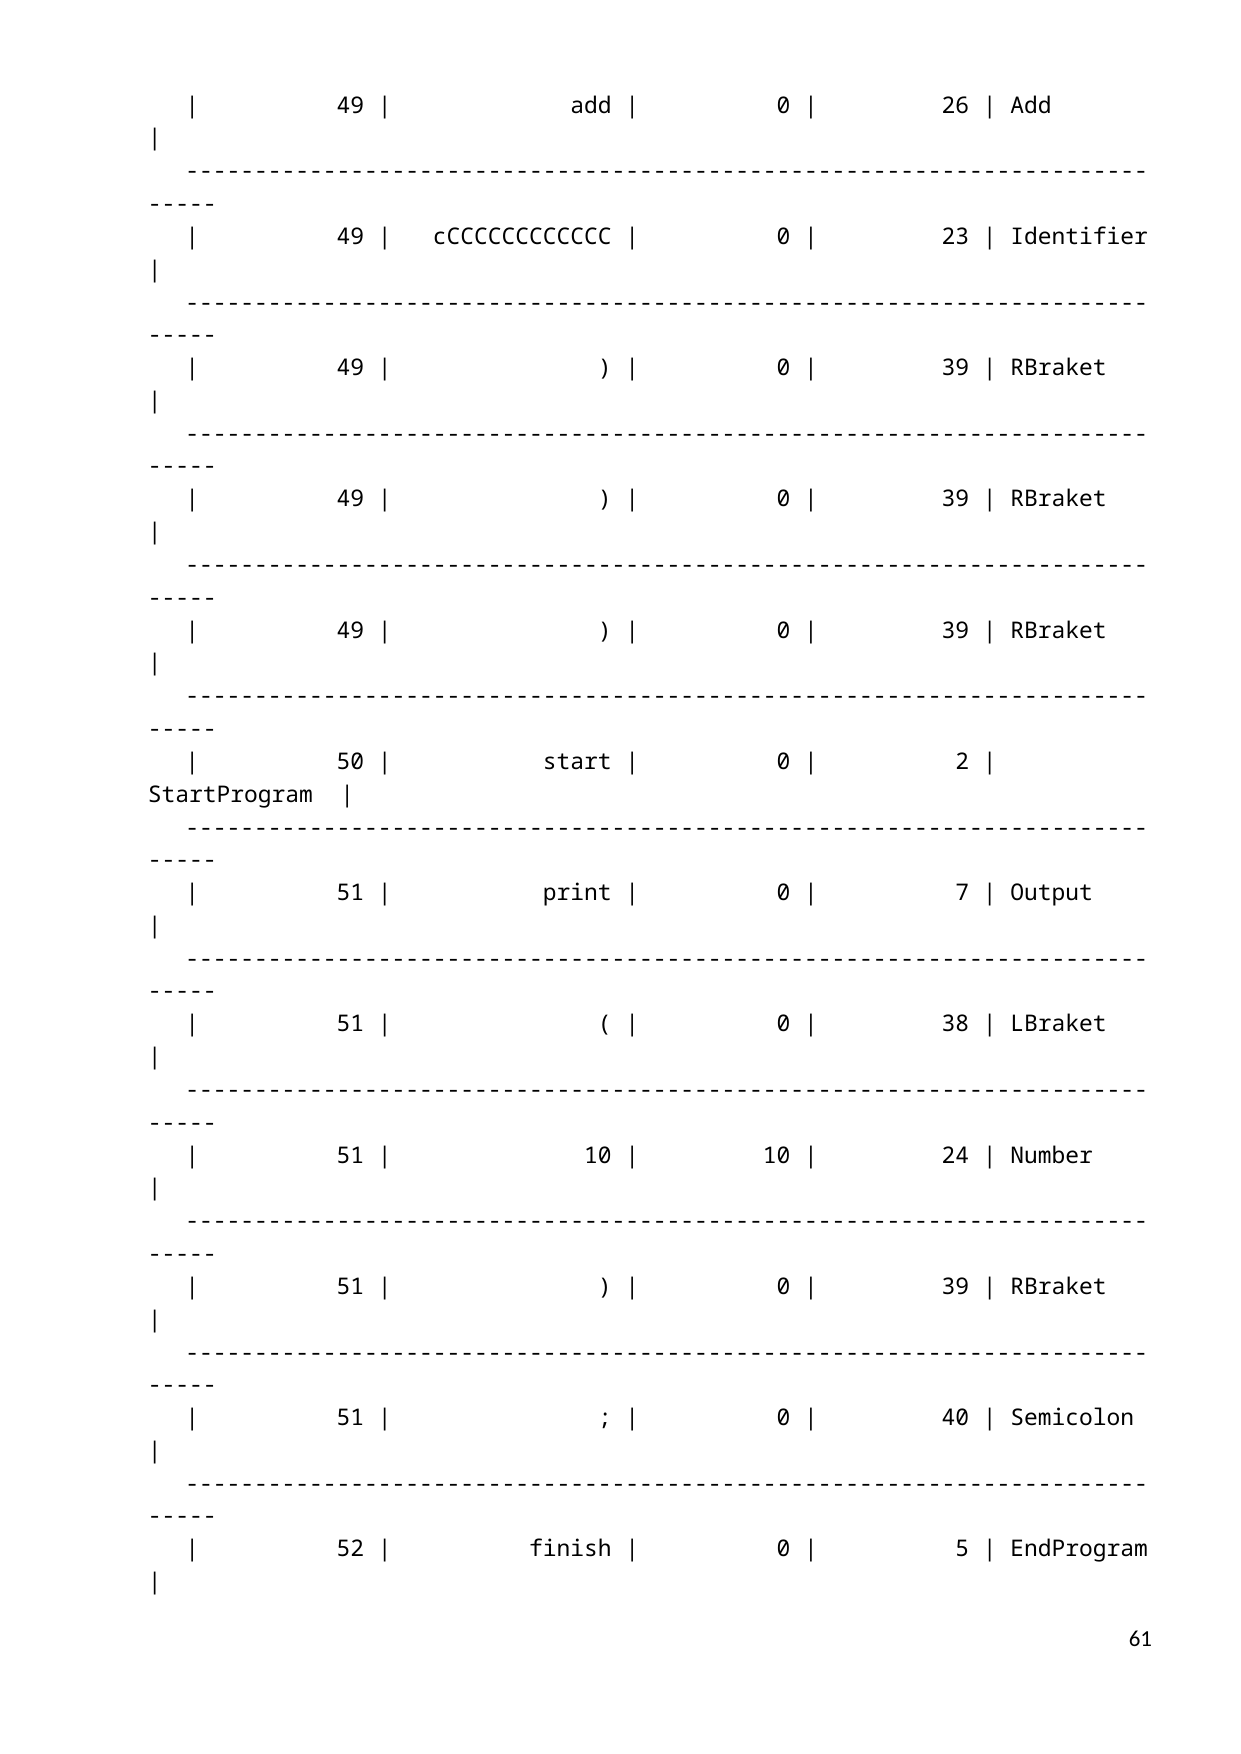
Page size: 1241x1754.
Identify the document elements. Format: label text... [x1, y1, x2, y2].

text --------------------------------------------------------------------------- [148, 1073, 1152, 1137]
text --------------------------------------------------------------------------- [148, 1204, 1152, 1268]
text | 51 | 10 | 10 | 24 | Number | [148, 1138, 1152, 1203]
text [148, 1335, 1152, 1399]
text | 49 | ) | 0 | 39 | RBraket | [148, 351, 1152, 415]
text | 49 | add | 0 | 26 | Add | [148, 88, 1152, 153]
text | 49 | cCCCCCCCCCCCC | 0 | 23 | Identifier | [148, 220, 1152, 284]
text --------------------------------------------------------------------------- [148, 548, 1152, 612]
text | 49 | ) | 0 | 39 | RBraket | [148, 613, 1152, 678]
text | 50 | start | 0 | 2 | StartProgram | [148, 745, 1152, 809]
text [148, 285, 1152, 349]
text --------------------------------------------------------------------------- [148, 942, 1152, 1006]
text --------------------------------------------------------------------------- [148, 810, 1152, 874]
text | 51 | ) | 0 | 39 | RBraket | [148, 1270, 1152, 1334]
text | 52 | finish | 0 | 5 | EndProgram | [148, 1532, 1152, 1596]
text | 51 | print | 0 | 7 | Output | [148, 876, 1152, 940]
text --------------------------------------------------------------------------- [148, 417, 1152, 481]
text | 49 | ) | 0 | 39 | RBraket | [148, 482, 1152, 546]
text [148, 154, 1152, 218]
text | 51 | ( | 0 | 38 | LBraket | [148, 1007, 1152, 1071]
text | 51 | ; | 0 | 40 | Semicolon | [148, 1401, 1152, 1465]
text --------------------------------------------------------------------------- [148, 679, 1152, 743]
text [148, 1467, 1152, 1531]
